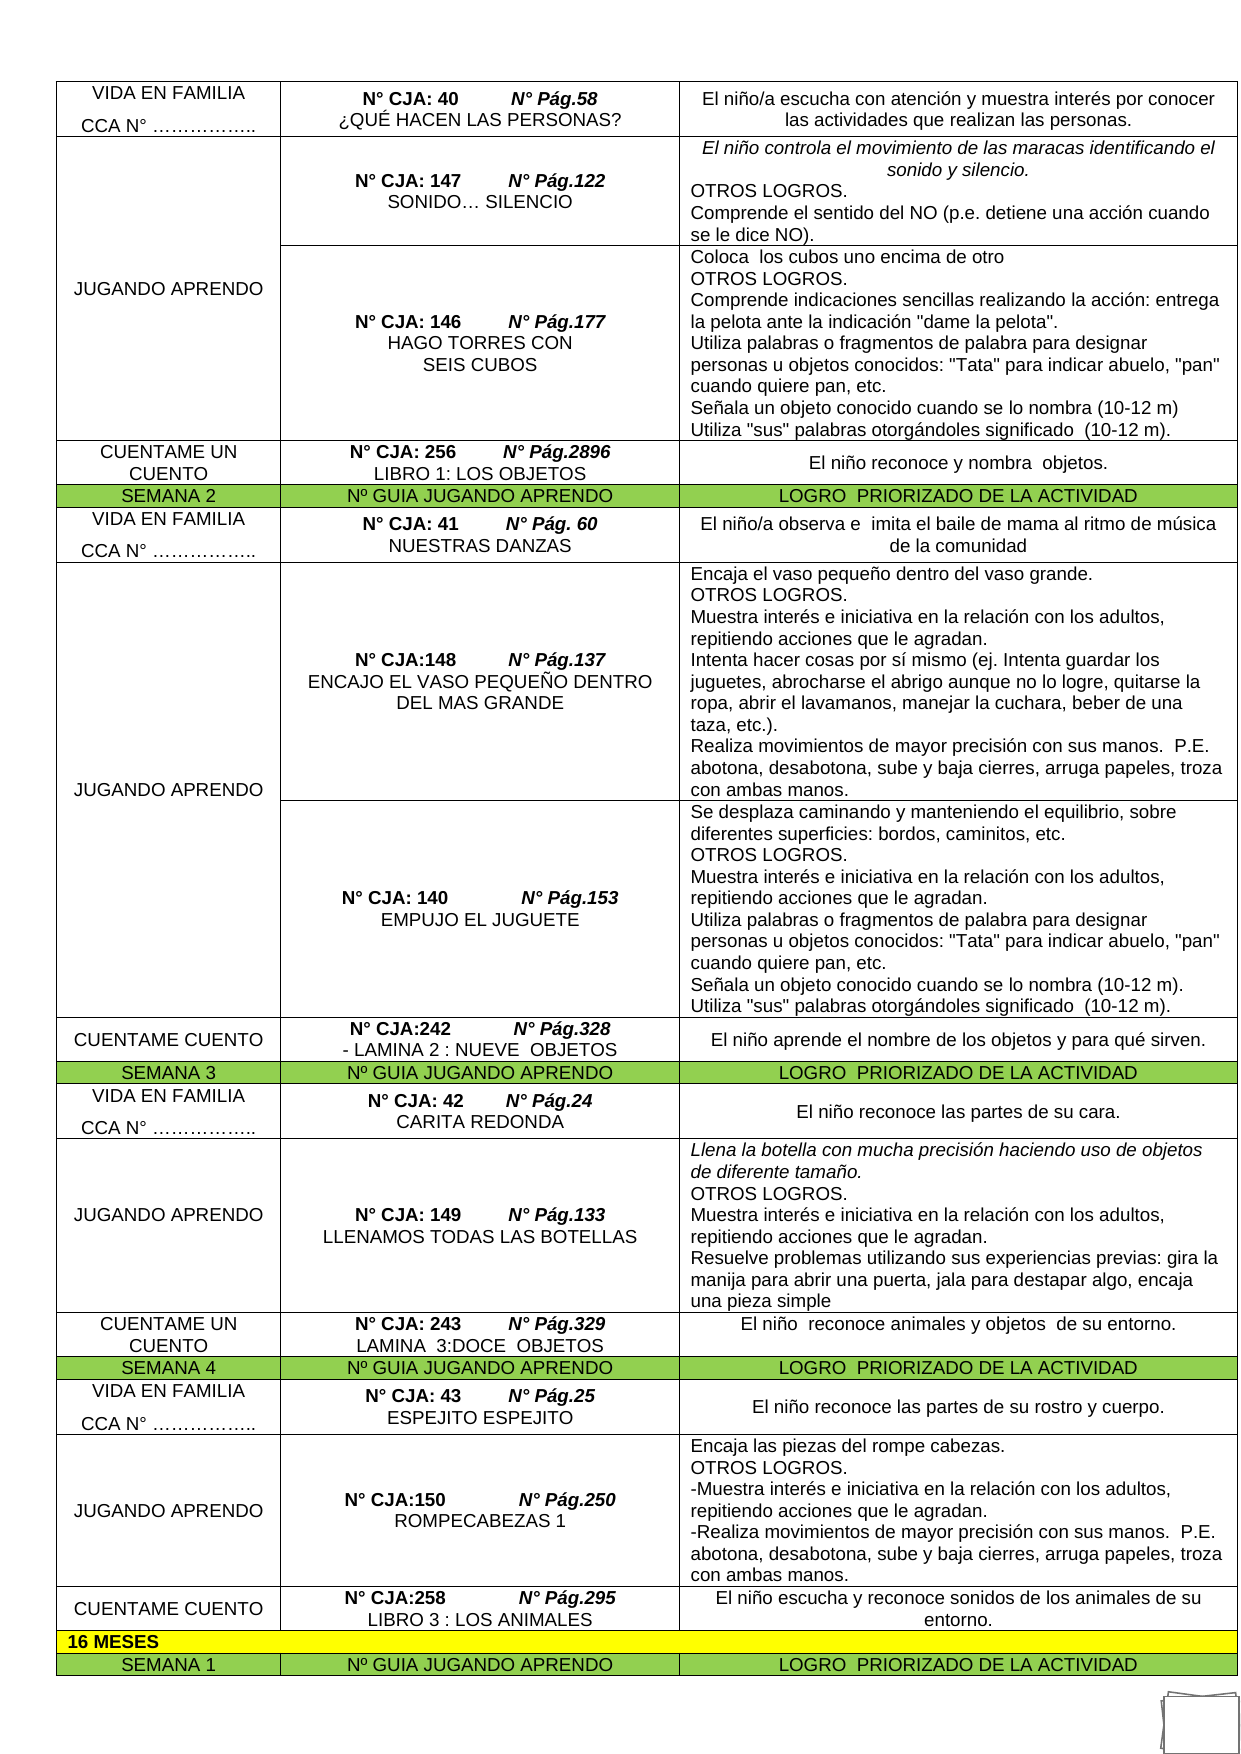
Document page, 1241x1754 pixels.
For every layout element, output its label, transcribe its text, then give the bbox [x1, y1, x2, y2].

table_cell SEMANA 4 [57, 1357, 280, 1379]
table_cell CUENTAME UN CUENTO [57, 1313, 280, 1356]
table_cell El niño escucha y reconoce sonidos de los animales de su entorno. [680, 1587, 1237, 1630]
table_cell N° CJA: 147 N° Pág.122 SONIDO… SILENCIO [281, 137, 679, 245]
table_cell N° CJA:242 N° Pág.328 - LAMINA 2 : NUEVE OBJETOS [281, 1018, 679, 1061]
table_cell N° CJA:150 N° Pág.250 ROMPECABEZAS 1 [281, 1435, 679, 1586]
table_cell JUGANDO APRENDO [57, 563, 280, 1017]
table_cell SEMANA 3 [57, 1062, 280, 1083]
table_cell Coloca los cubos uno encima de otro OTROS LOGROS. Comprende indicaciones sencillas realizando la acción: entrega la pelota ante la indicación "dame la pelota". Utiliza palabras o fragmentos de palabra para designar personas u objetos conocidos: "Tata" para indicar abuelo, "pan" cuando quiere pan, etc. Señala un objeto conocido cuando se lo nombra (10-12 m) Utiliza "sus" palabras otorgándoles significado (10-12 m). [680, 246, 1237, 440]
table_cell LOGRO PRIORIZADO DE LA ACTIVIDAD [680, 1654, 1237, 1675]
table_cell LOGRO PRIORIZADO DE LA ACTIVIDAD [680, 485, 1237, 507]
table_cell N° CJA: 243 N° Pág.329 LAMINA 3:DOCE OBJETOS [281, 1313, 679, 1356]
table_cell N° CJA: 42 N° Pág.24 CARITA REDONDA [281, 1084, 679, 1138]
table_cell Nº GUIA JUGANDO APRENDO [281, 1062, 679, 1083]
table_cell N° CJA: 256 N° Pág.2896 LIBRO 1: LOS OBJETOS [281, 441, 679, 484]
table_cell SEMANA 1 [57, 1654, 280, 1675]
table_cell N° CJA: 40 N° Pág.58 ¿QUÉ HACEN LAS PERSONAS? [281, 82, 679, 136]
table_cell El niño/a observa e imita el baile de mama al ritmo de música de la comunidad [680, 508, 1237, 562]
table_cell Encaja las piezas del rompe cabezas. OTROS LOGROS. -Muestra interés e iniciativa en la relación con los adultos, repitiendo acciones que le agradan. -Realiza movimientos de mayor precisión con sus manos. P.E. abotona, desabotona, sube y baja cierres, arruga papeles, troza con ambas manos. [680, 1435, 1237, 1586]
table_cell N° CJA: 146 N° Pág.177 HAGO TORRES CON SEIS CUBOS [281, 246, 679, 440]
table_cell Encaja el vaso pequeño dentro del vaso grande. OTROS LOGROS. Muestra interés e iniciativa en la relación con los adultos, repitiendo acciones que le agradan. Intenta hacer cosas por sí mismo (ej. Intenta guardar los juguetes, abrocharse el abrigo aunque no lo logre, quitarse la ropa, abrir el lavamanos, manejar la cuchara, beber de una taza, etc.). Realiza movimientos de mayor precisión con sus manos. P.E. abotona, desabotona, sube y baja cierres, arruga papeles, troza con ambas manos. [680, 563, 1237, 800]
table_cell VIDA EN FAMILIA CCA N° …………….. [57, 1084, 280, 1138]
table_cell JUGANDO APRENDO [57, 137, 280, 440]
table_cell N° CJA: 43 N° Pág.25 ESPEJITO ESPEJITO [281, 1380, 679, 1434]
table_cell Llena la botella con mucha precisión haciendo uso de objetos de diferente tamaño. OTROS LOGROS. Muestra interés e iniciativa en la relación con los adultos, repitiendo acciones que le agradan. Resuelve problemas utilizando sus experiencias previas: gira la manija para abrir una puerta, jala para destapar algo, encaja una pieza simple [680, 1139, 1237, 1312]
table_cell CUENTAME UN CUENTO [57, 441, 280, 484]
table_cell El niño reconoce las partes de su cara. [680, 1084, 1237, 1138]
table_cell El niño reconoce animales y objetos de su entorno. [680, 1313, 1237, 1356]
table_cell CUENTAME CUENTO [57, 1587, 280, 1630]
table_cell LOGRO PRIORIZADO DE LA ACTIVIDAD [680, 1357, 1237, 1379]
table_cell El niño reconoce las partes de su rostro y cuerpo. [680, 1380, 1237, 1434]
table_cell El niño aprende el nombre de los objetos y para qué sirven. [680, 1018, 1237, 1061]
table_cell El niño reconoce y nombra objetos. [680, 441, 1237, 484]
table_cell JUGANDO APRENDO [57, 1435, 280, 1586]
table_cell N° CJA: 149 N° Pág.133 LLENAMOS TODAS LAS BOTELLAS [281, 1139, 679, 1312]
table_cell Nº GUIA JUGANDO APRENDO [281, 485, 679, 507]
table_cell Se desplaza caminando y manteniendo el equilibrio, sobre diferentes superficies: bordos, caminitos, etc. OTROS LOGROS. Muestra interés e iniciativa en la relación con los adultos, repitiendo acciones que le agradan. Utiliza palabras o fragmentos de palabra para designar personas u objetos conocidos: "Tata" para indicar abuelo, "pan" cuando quiere pan, etc. Señala un objeto conocido cuando se lo nombra (10-12 m). Utiliza "sus" palabras otorgándoles significado (10-12 m). [680, 801, 1237, 1017]
table_cell JUGANDO APRENDO [57, 1139, 280, 1312]
table_cell VIDA EN FAMILIA CCA N° …………….. [57, 1380, 280, 1434]
table_cell LOGRO PRIORIZADO DE LA ACTIVIDAD [680, 1062, 1237, 1083]
table_cell El niño/a escucha con atención y muestra interés por conocer las actividades que realizan las personas. [680, 82, 1237, 136]
table_cell El niño controla el movimiento de las maracas identificando el sonido y silencio. OTROS LOGROS. Comprende el sentido del NO (p.e. detiene una acción cuando se le dice NO). [680, 137, 1237, 245]
table_cell SEMANA 2 [57, 485, 280, 507]
table_cell 16 MESES [57, 1631, 1237, 1653]
table_cell VIDA EN FAMILIA CCA N° …………….. [57, 82, 280, 136]
table_cell Nº GUIA JUGANDO APRENDO [281, 1654, 679, 1675]
table_cell N° CJA:258 N° Pág.295 LIBRO 3 : LOS ANIMALES [281, 1587, 679, 1630]
table_cell Nº GUIA JUGANDO APRENDO [281, 1357, 679, 1379]
table_cell CUENTAME CUENTO [57, 1018, 280, 1061]
table_cell N° CJA: 140 N° Pág.153 EMPUJO EL JUGUETE [281, 801, 679, 1017]
table_cell N° CJA: 41 N° Pág. 60 NUESTRAS DANZAS [281, 508, 679, 562]
table_cell VIDA EN FAMILIA CCA N° …………….. [57, 508, 280, 562]
table_cell N° CJA:148 N° Pág.137 ENCAJO EL VASO PEQUEÑO DENTRO DEL MAS GRANDE [281, 563, 679, 800]
